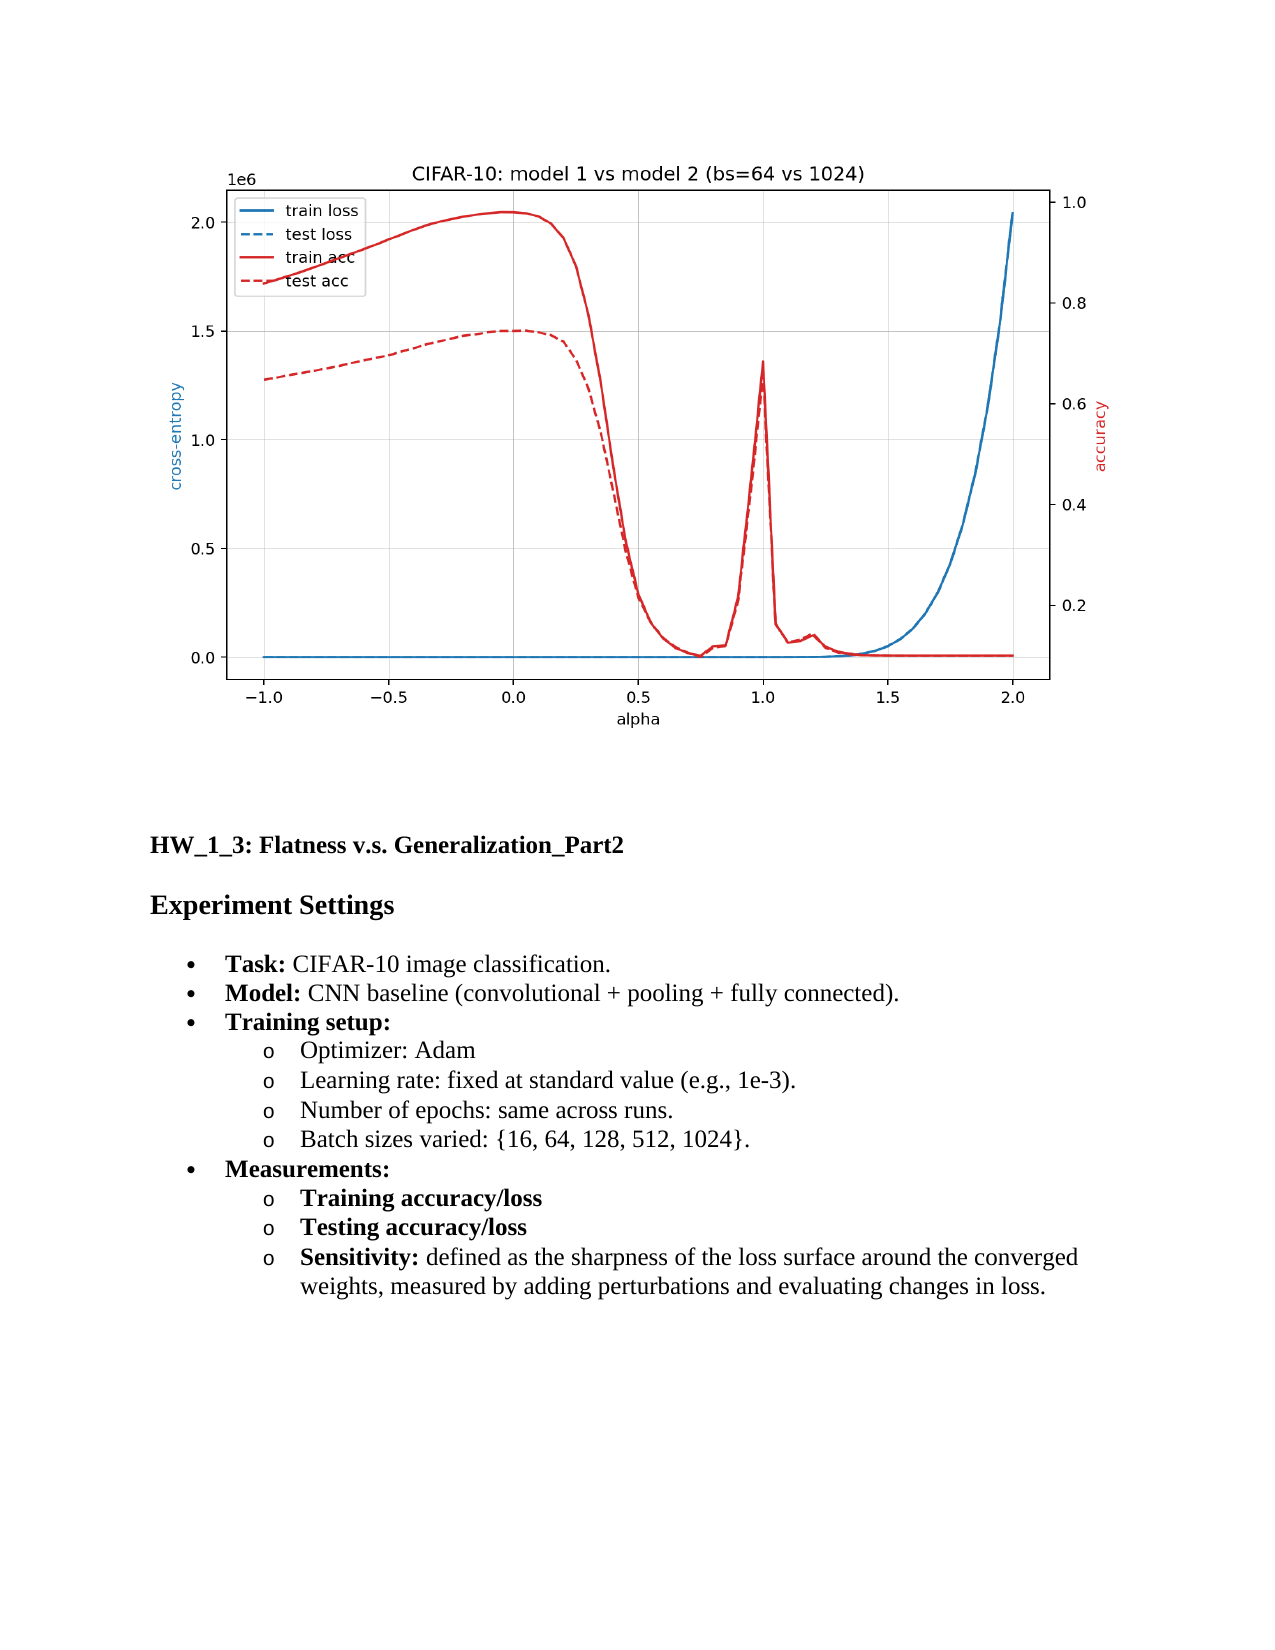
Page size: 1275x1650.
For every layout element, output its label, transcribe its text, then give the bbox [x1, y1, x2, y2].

picture [150, 150, 1125, 746]
list Model: CNN baseline (convolutional + pooling + fully connected). [187, 978, 1125, 1007]
text HW_1_3: Flatness v.s. Generalization_Part2 [150, 830, 1125, 858]
list Training accuracy/loss [262, 1183, 1125, 1212]
list Measurements: [187, 1154, 1125, 1183]
list Training setup: [187, 1007, 1125, 1036]
list Sensitivity: defined as the sharpness of the loss surface around the converged weights, measured by adding perturbations and evaluating changes in loss. [262, 1242, 1125, 1300]
text Experiment Settings [150, 888, 1125, 920]
list Number of epochs: same across runs. [262, 1095, 1125, 1124]
list Optimizer: Adam [262, 1036, 1125, 1065]
list Batch sizes varied: {16, 64, 128, 512, 1024}. [262, 1124, 1125, 1154]
list Task: CIFAR-10 image classification. [187, 949, 1125, 978]
list Learning rate: fixed at standard value (e.g., 1e-3). [262, 1065, 1125, 1095]
list Testing accuracy/loss [262, 1212, 1125, 1242]
